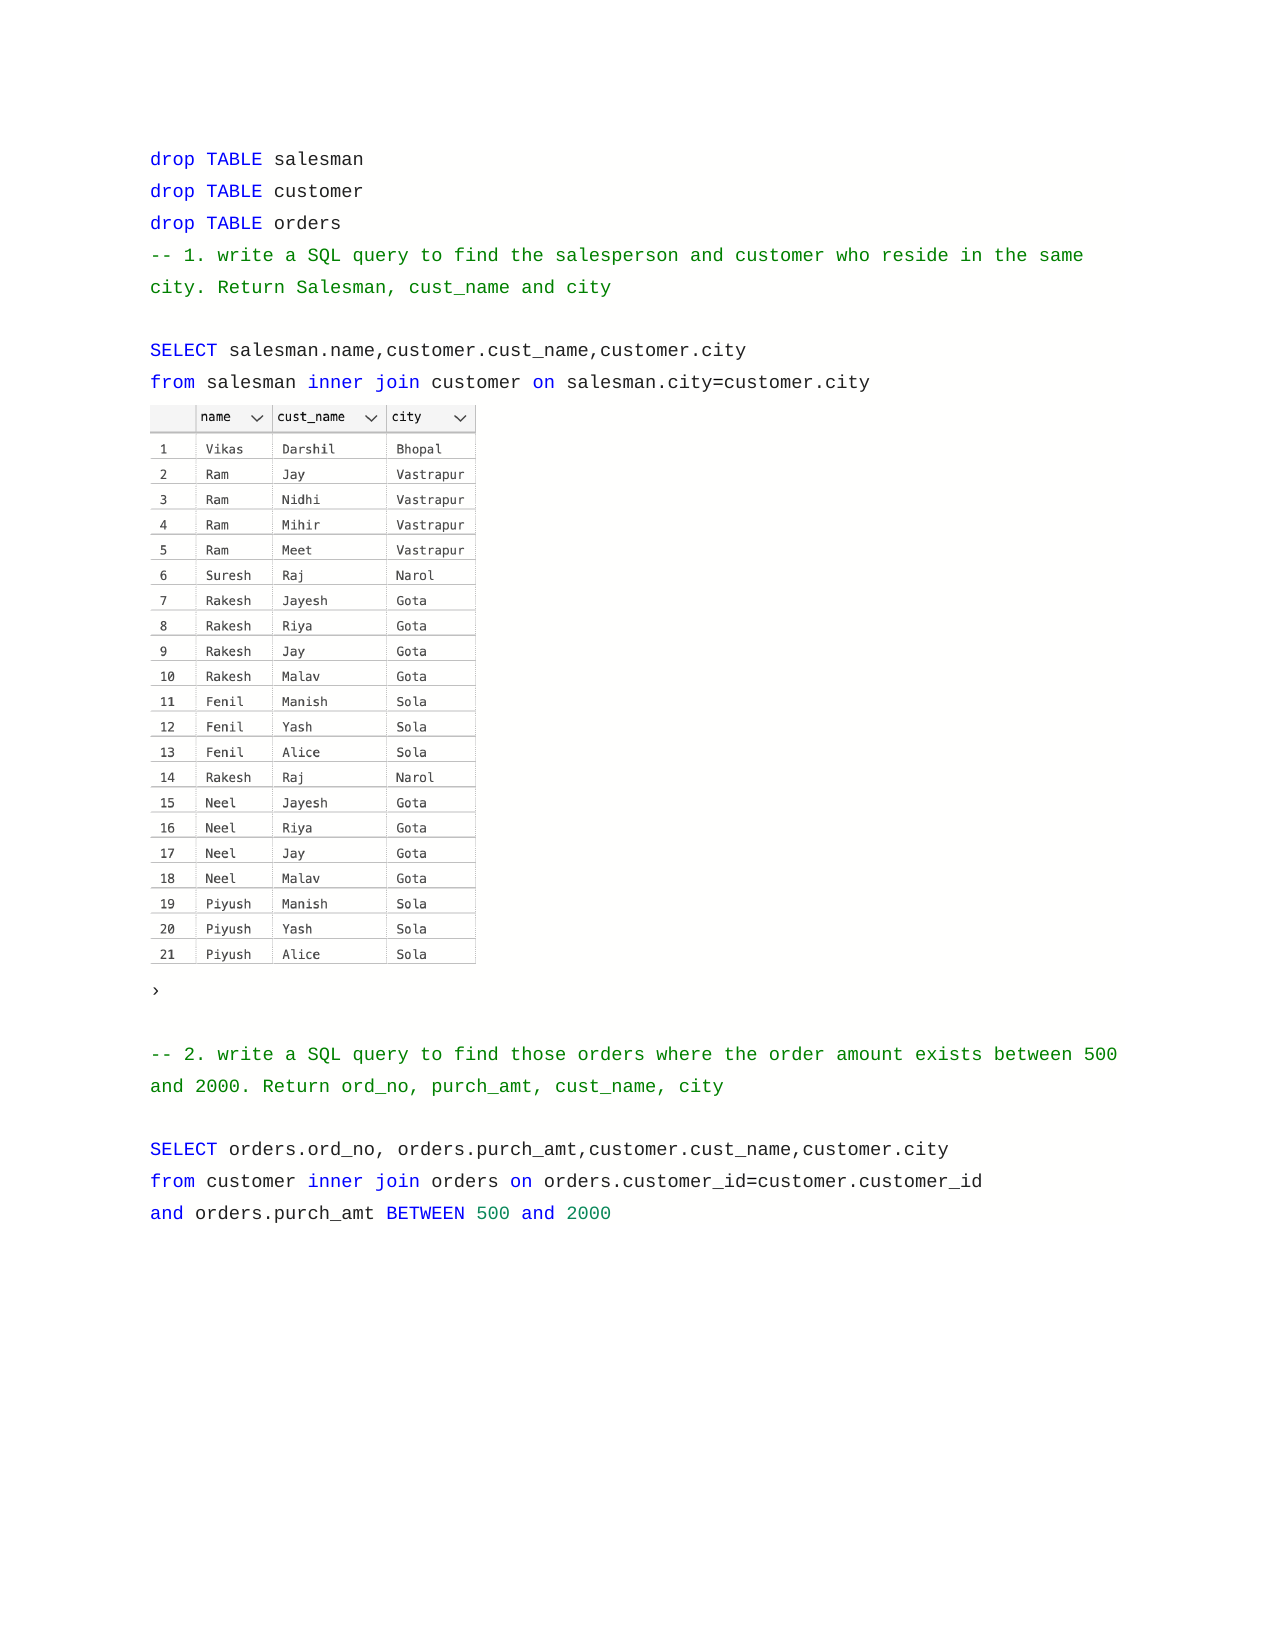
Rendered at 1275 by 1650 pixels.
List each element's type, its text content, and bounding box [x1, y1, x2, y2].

text SELECT salesman.name,customer.cust_name,customer.city [150, 341, 1125, 362]
text -- 1. write a SQL query to find the salesperson and customer who reside in the same city. Return Salesman, cust_name and city [150, 246, 1125, 299]
text drop TABLE salesman [150, 150, 1125, 171]
text › [150, 981, 1125, 1002]
text drop TABLE orders [150, 214, 1125, 235]
text SELECT orders.ord_no, orders.purch_amt,customer.cust_name,customer.city [150, 1140, 1125, 1161]
text and orders.purch_amt BETWEEN 500 and 2000 [150, 1204, 1125, 1225]
text -- 2. write a SQL query to find those orders where the order amount exists between 500 and 2000. Return ord_no, purch_amt, cust_name, city [150, 1044, 1125, 1098]
text drop TABLE customer [150, 182, 1125, 203]
picture [150, 405, 478, 968]
text from salesman inner join customer on salesman.city=customer.city [150, 373, 1125, 394]
text from customer inner join orders on orders.customer_id=customer.customer_id [150, 1172, 1125, 1193]
